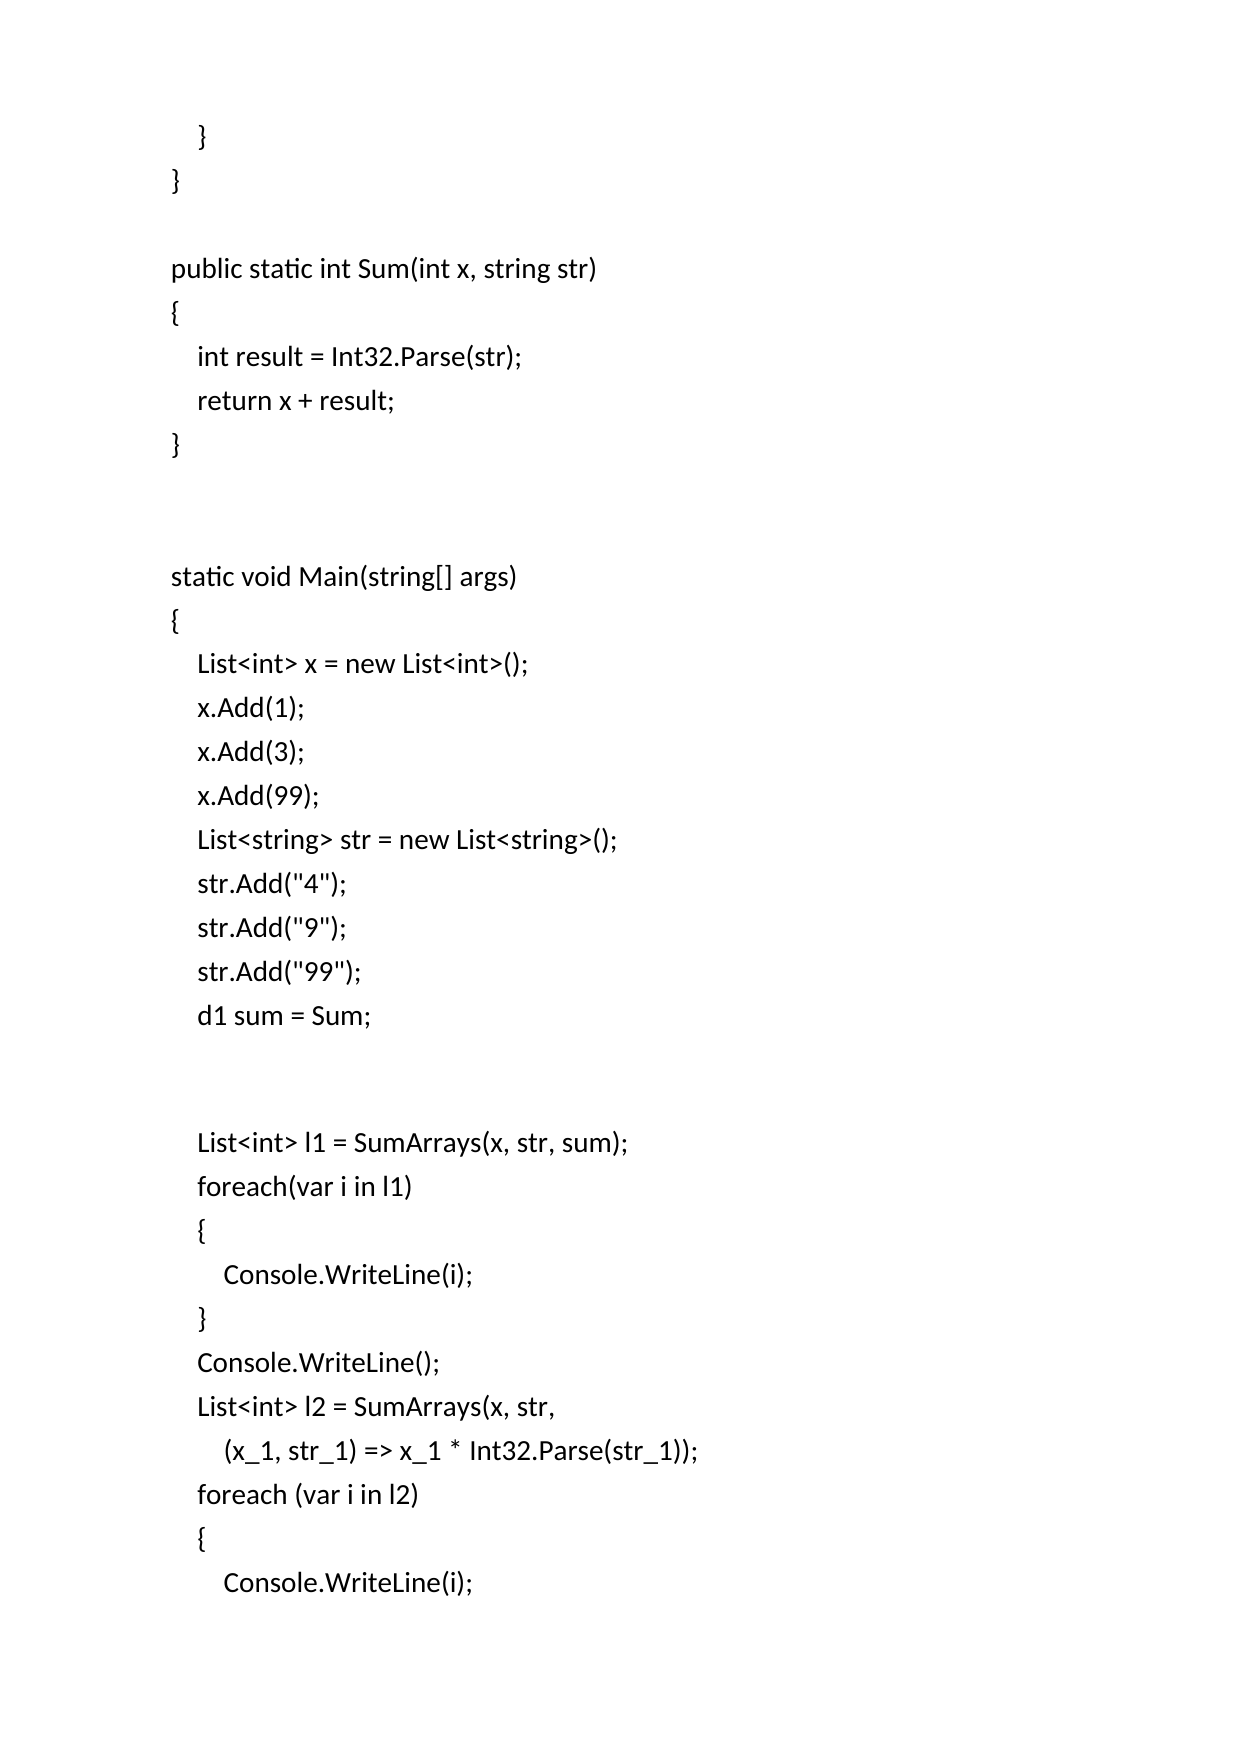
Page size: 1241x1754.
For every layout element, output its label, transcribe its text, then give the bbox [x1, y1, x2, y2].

text } [118, 1300, 1152, 1336]
text { [118, 602, 1152, 637]
text public static int Sum(int x, string str) [118, 250, 1152, 286]
text Console.WriteLine(i); [118, 1564, 1152, 1599]
text (x_1, str_1) => x_1 * Int32.Parse(str_1)); [118, 1432, 1152, 1467]
text x.Add(99); [118, 777, 1152, 813]
text } [118, 118, 1152, 154]
text List<string> str = new List<string>(); [118, 821, 1152, 857]
text List<int> l1 = SumArrays(x, str, sum); [118, 1124, 1152, 1160]
text x.Add(3); [118, 733, 1152, 769]
text x.Add(1); [118, 689, 1152, 725]
text int result = Int32.Parse(str); [118, 338, 1152, 373]
text Console.WriteLine(); [118, 1344, 1152, 1379]
text } [118, 162, 1152, 198]
text str.Add("9"); [118, 909, 1152, 945]
text { [118, 1212, 1152, 1248]
text Console.WriteLine(i); [118, 1256, 1152, 1292]
text d1 sum = Sum; [118, 997, 1152, 1033]
text str.Add("99"); [118, 953, 1152, 989]
text static void Main(string[] args) [118, 558, 1152, 593]
text foreach(var i in l1) [118, 1168, 1152, 1204]
text { [118, 294, 1152, 329]
text } [118, 426, 1152, 461]
text return x + result; [118, 382, 1152, 417]
text List<int> x = new List<int>(); [118, 646, 1152, 681]
text List<int> l2 = SumArrays(x, str, [118, 1388, 1152, 1423]
text { [118, 1520, 1152, 1555]
text str.Add("4"); [118, 865, 1152, 901]
text foreach (var i in l2) [118, 1476, 1152, 1511]
